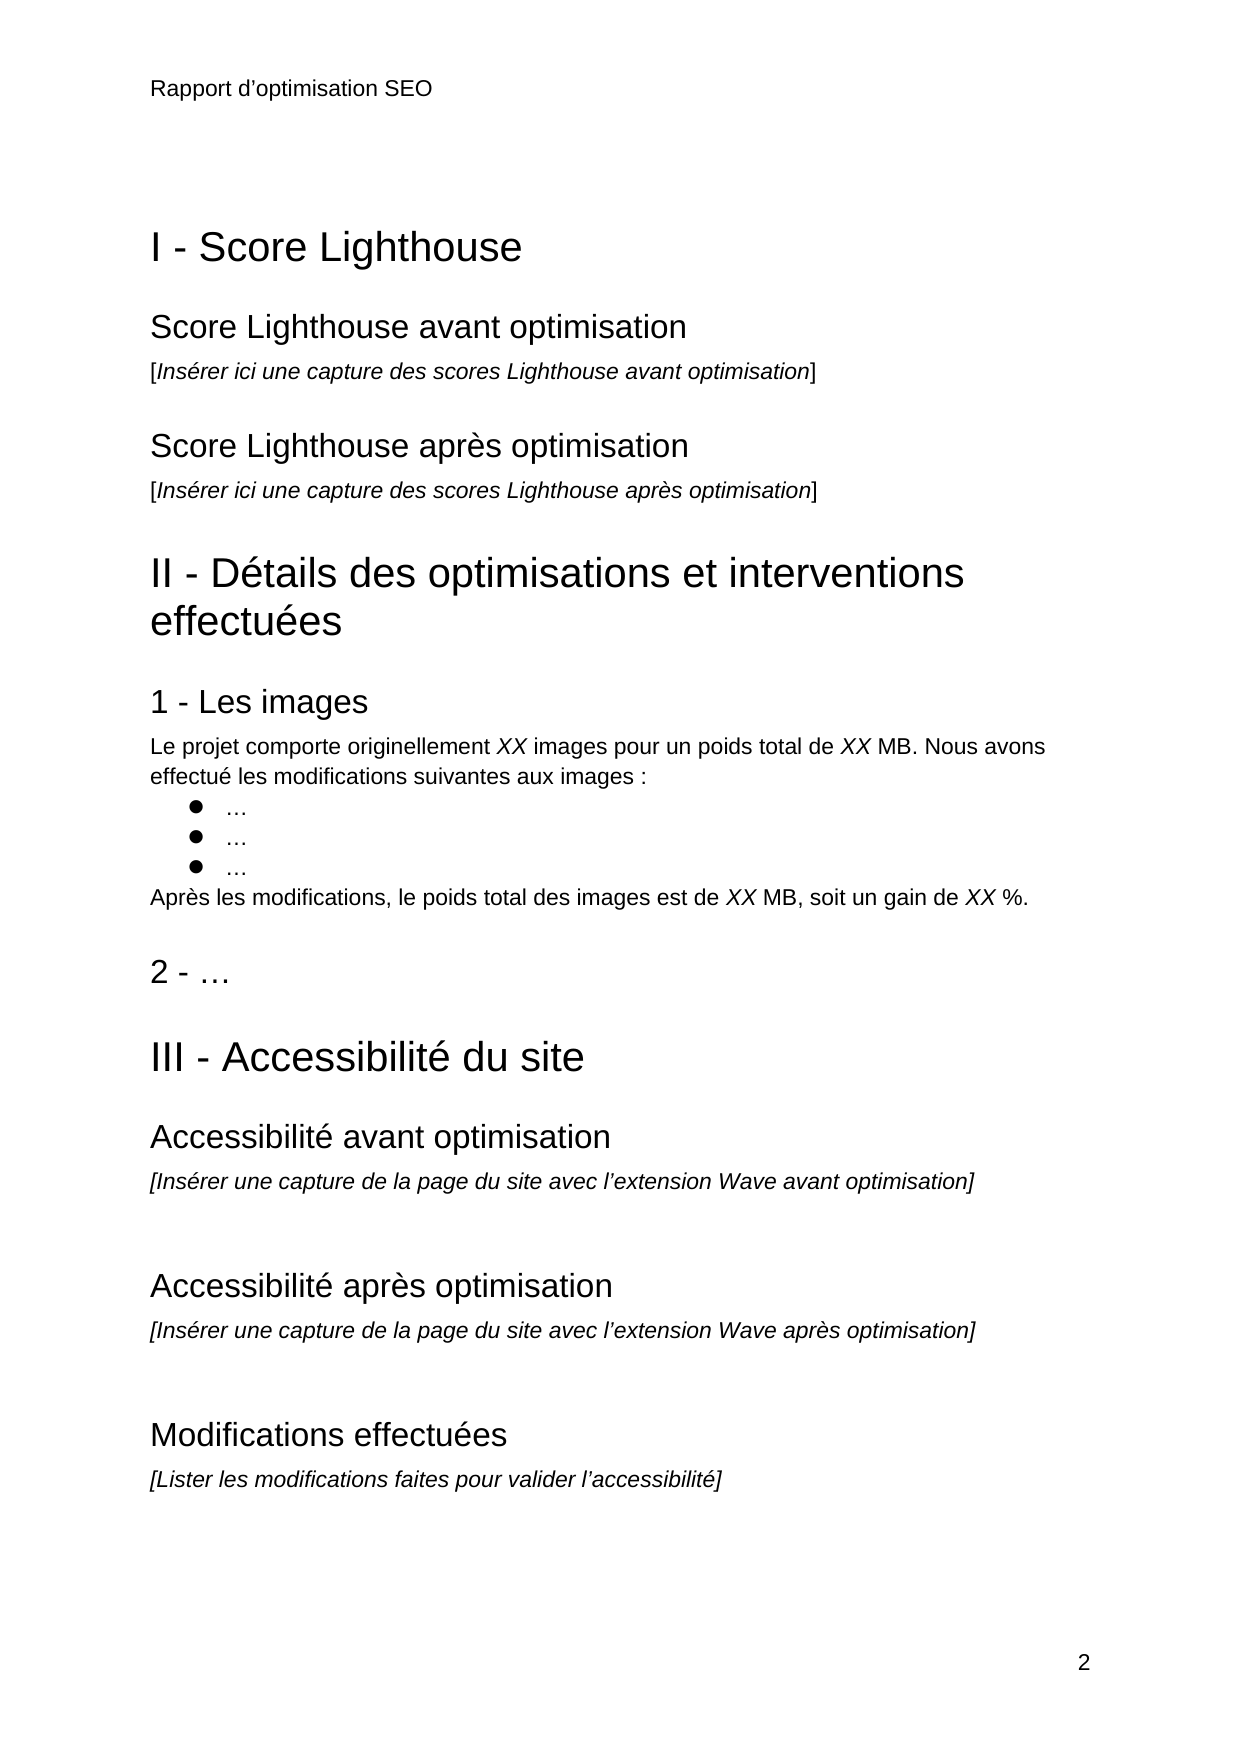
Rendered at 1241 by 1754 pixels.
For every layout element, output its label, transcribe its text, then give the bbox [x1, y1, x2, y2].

text [Insérer ici une capture des scores Lighthouse avant optimisation] [150, 358, 1090, 384]
subtitle I - Score Lighthouse [150, 222, 1090, 270]
list … [187, 854, 1090, 880]
text [Insérer ici une capture des scores Lighthouse après optimisation] [150, 477, 1090, 503]
subtitle Score Lighthouse après optimisation [150, 426, 1090, 464]
subtitle 2 - … [150, 952, 1090, 990]
text [Insérer une capture de la page du site avec l’extension Wave avant optimisation] [150, 1168, 1090, 1194]
subtitle 1 - Les images [150, 682, 1090, 721]
subtitle Accessibilité après optimisation [150, 1266, 1090, 1304]
text Le projet comporte originellement XX images pour un poids total de XX MB. Nous avons effectué les modifications suivantes aux images : [150, 733, 1090, 789]
subtitle III - Accessibilité du site [150, 1032, 1090, 1080]
text [Lister les modifications faites pour valider l’accessibilité] [150, 1466, 1090, 1492]
subtitle II - Détails des optimisations et interventions effectuées [150, 549, 1090, 644]
subtitle Accessibilité avant optimisation [150, 1117, 1090, 1156]
list … [187, 824, 1090, 850]
subtitle Modifications effectuées [150, 1415, 1090, 1453]
text [Insérer une capture de la page du site avec l’extension Wave après optimisation] [150, 1317, 1090, 1343]
subtitle Score Lighthouse avant optimisation [150, 307, 1090, 346]
list … [187, 793, 1090, 820]
text Après les modifications, le poids total des images est de XX MB, soit un gain de XX %. [150, 884, 1090, 910]
